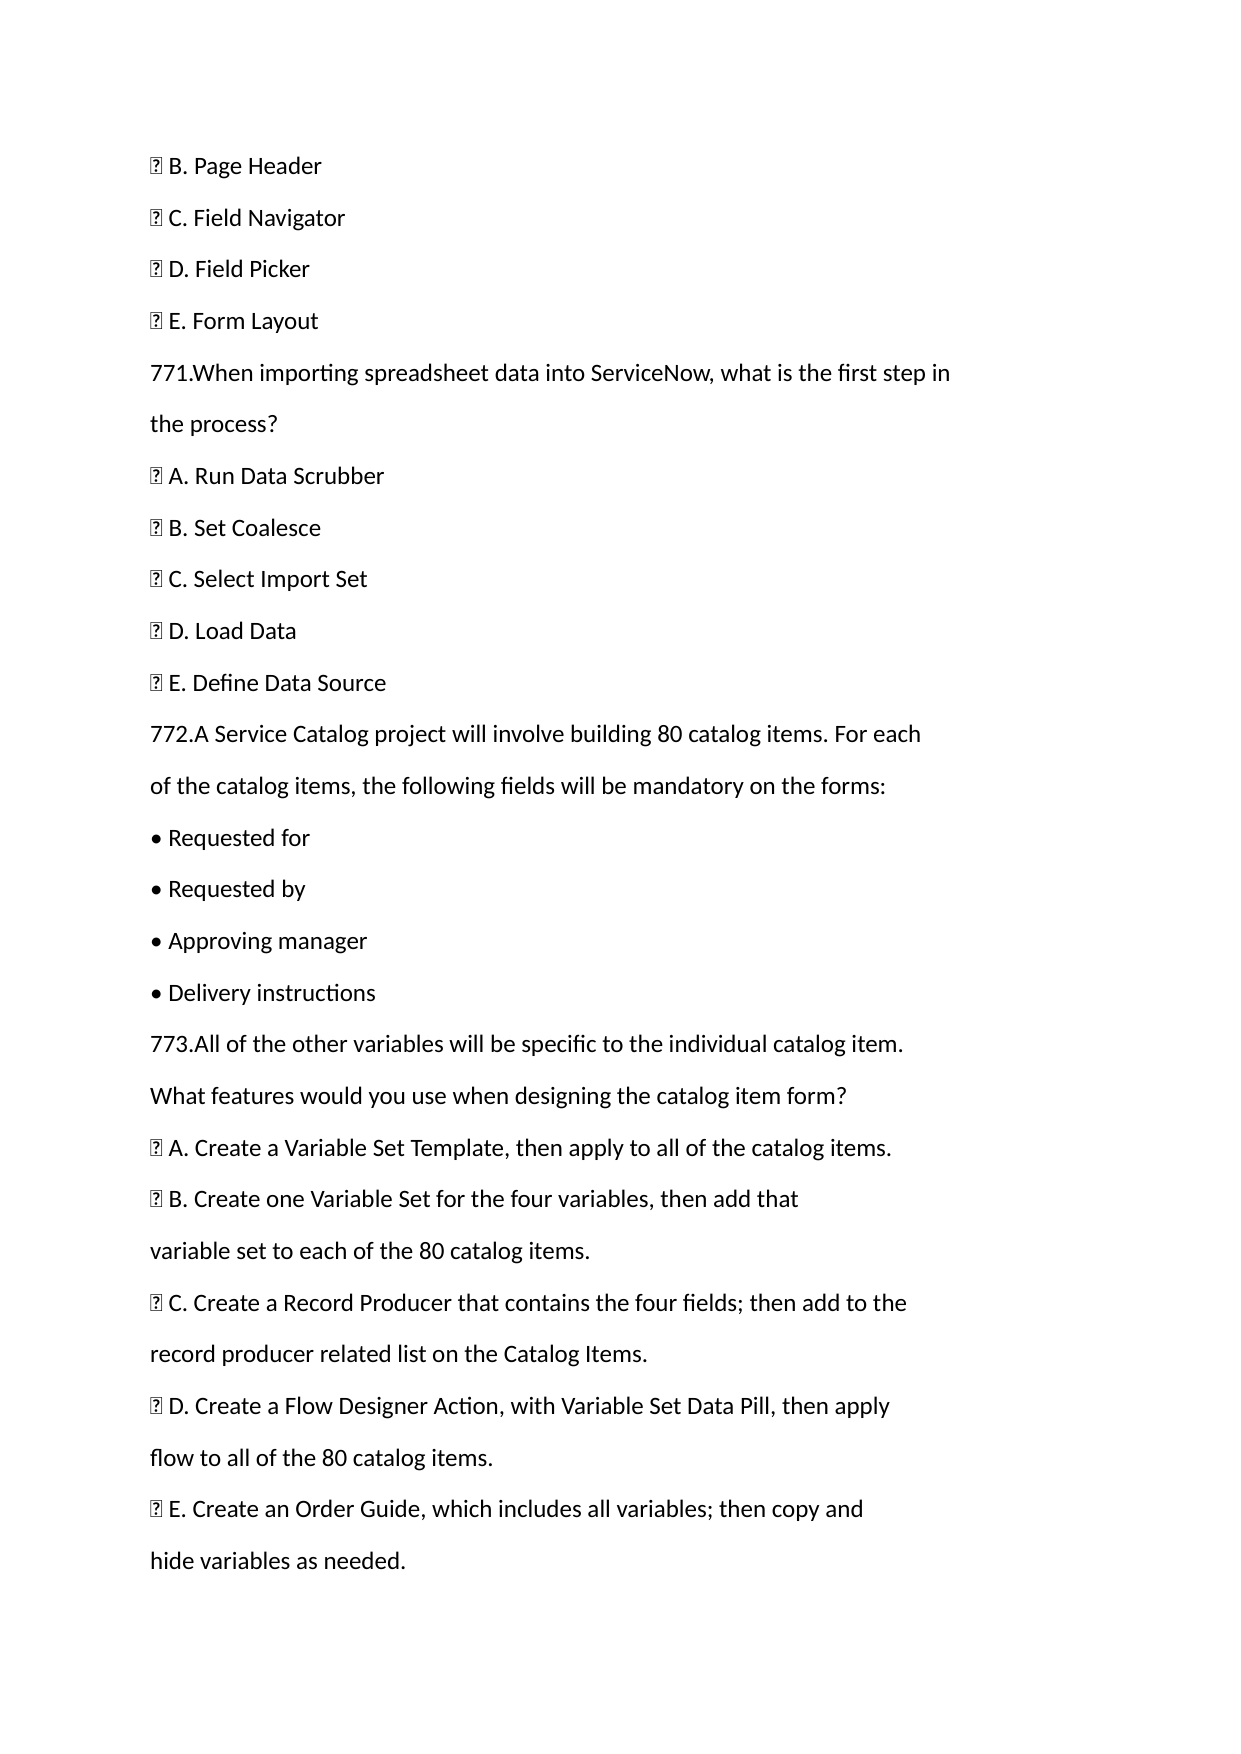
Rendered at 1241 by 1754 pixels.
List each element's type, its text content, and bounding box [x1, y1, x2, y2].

text  E. Define Data Source [150, 667, 1090, 697]
text 772.A Service Catalog project will involve building 80 catalog items. For each [150, 718, 1090, 749]
text  C. Select Import Set [150, 563, 1090, 594]
text hide variables as needed. [150, 1545, 1090, 1576]
text  C. Field Navigator [150, 202, 1090, 232]
text variable set to each of the 80 catalog items. [150, 1235, 1090, 1266]
text  E. Create an Order Guide, which includes all variables; then copy and [150, 1493, 1090, 1524]
text  D. Load Data [150, 615, 1090, 646]
text 773.All of the other variables will be specific to the individual catalog item. [150, 1028, 1090, 1059]
text flow to all of the 80 catalog items. [150, 1442, 1090, 1472]
text  D. Field Picker [150, 253, 1090, 284]
text • Requested for [150, 822, 1090, 852]
text • Delivery instructions [150, 977, 1090, 1007]
text  B. Page Header [150, 150, 1090, 181]
text • Requested by [150, 873, 1090, 904]
text  B. Set Coalesce [150, 512, 1090, 542]
text  A. Run Data Scrubber [150, 460, 1090, 491]
text • Approving manager [150, 925, 1090, 956]
text  D. Create a Flow Designer Action, with Variable Set Data Pill, then apply [150, 1390, 1090, 1421]
text 771.When importing spreadsheet data into ServiceNow, what is the first step in [150, 357, 1090, 387]
text  E. Form Layout [150, 305, 1090, 336]
text of the catalog items, the following fields will be mandatory on the forms: [150, 770, 1090, 801]
text  A. Create a Variable Set Template, then apply to all of the catalog items. [150, 1132, 1090, 1162]
text  C. Create a Record Producer that contains the four fields; then add to the [150, 1287, 1090, 1317]
text  B. Create one Variable Set for the four variables, then add that [150, 1183, 1090, 1214]
text the process? [150, 408, 1090, 439]
text What features would you use when designing the catalog item form? [150, 1080, 1090, 1111]
text record producer related list on the Catalog Items. [150, 1338, 1090, 1369]
